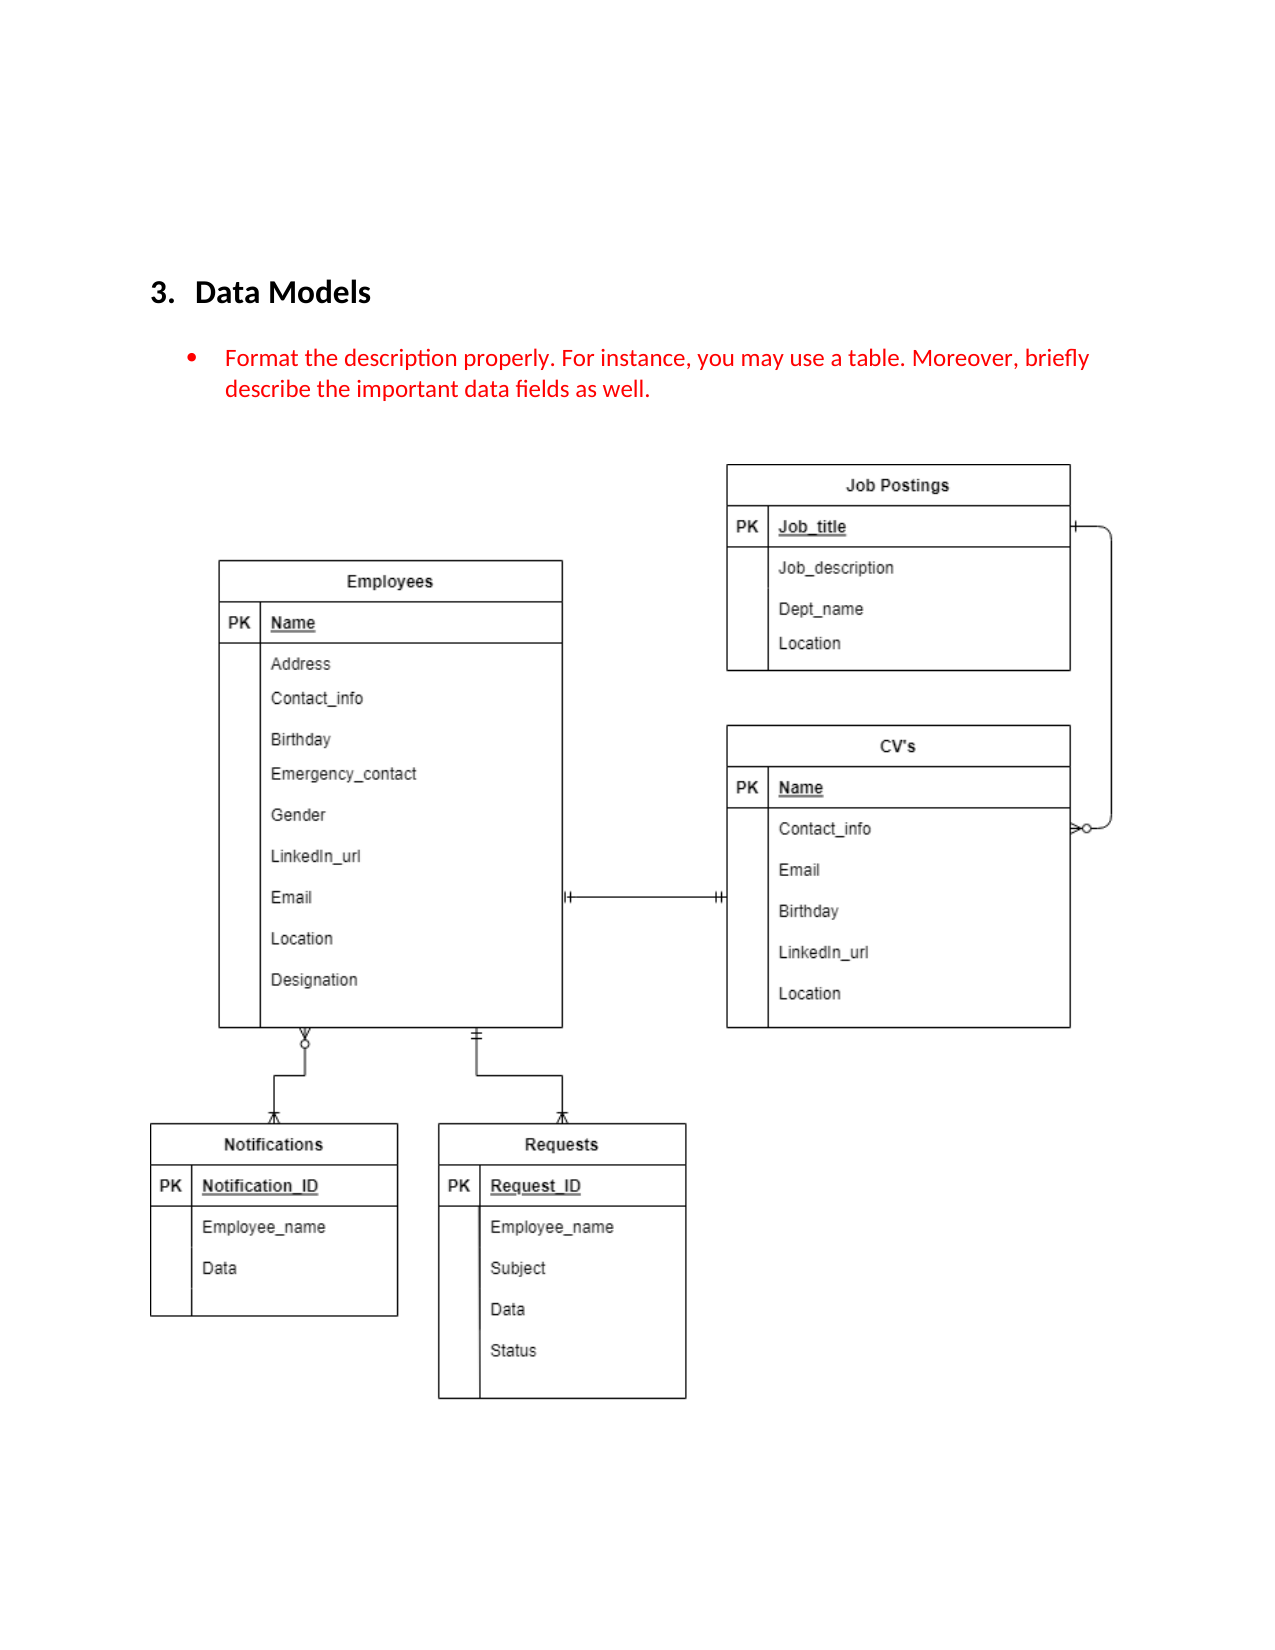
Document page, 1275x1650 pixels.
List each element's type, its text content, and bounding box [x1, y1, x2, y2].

subtitle Data Models [150, 271, 1125, 312]
picture [150, 464, 1125, 1402]
list Format the description properly. For instance, you may use a table. Moreover, briefly describe the important data fields as well. [187, 342, 1125, 403]
